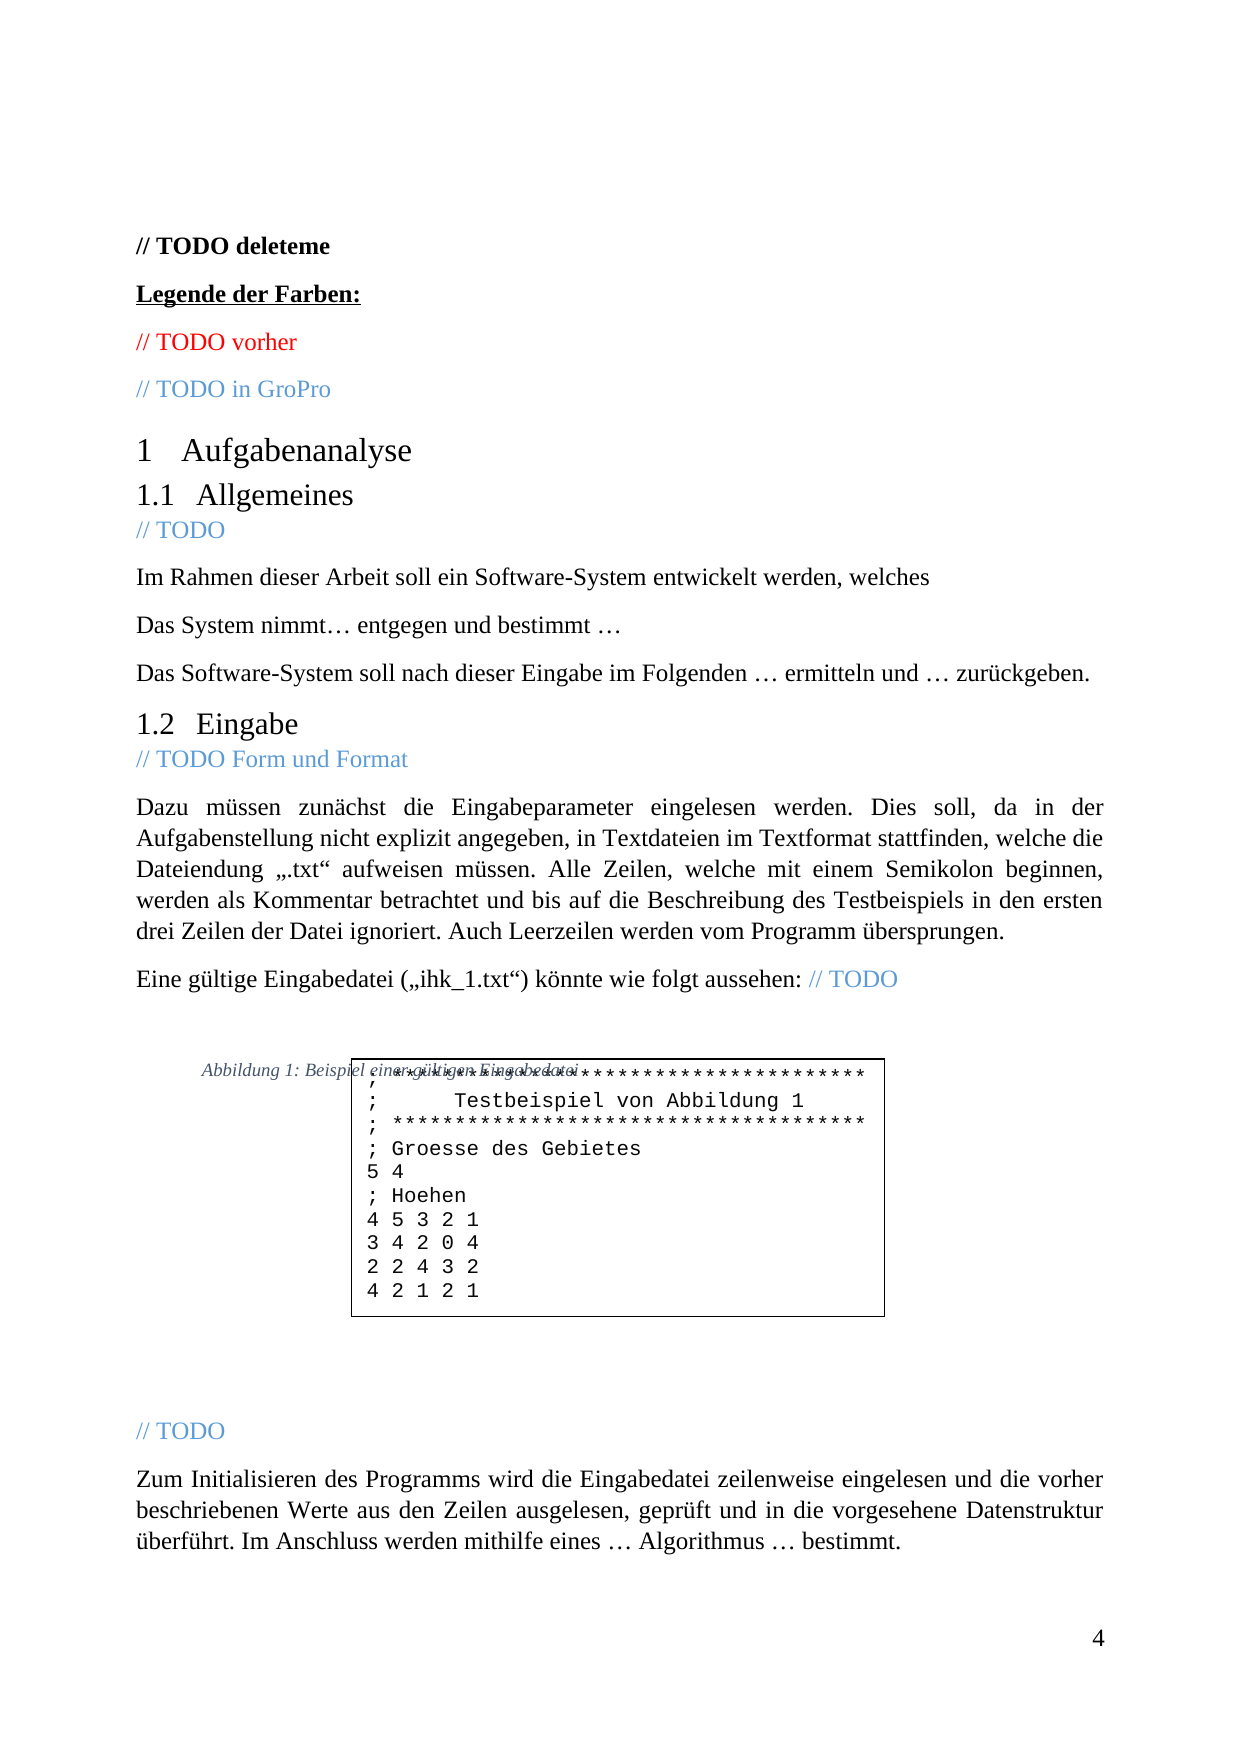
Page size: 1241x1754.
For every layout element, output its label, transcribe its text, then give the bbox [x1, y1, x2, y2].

text // TODO deleteme [136, 231, 1104, 260]
text Das Software-System soll nach dieser Eingabe im Folgenden … ermitteln und … zurückgeben. [136, 658, 1104, 687]
text // TODO [136, 515, 1104, 543]
text Dazu müssen zunächst die Eingabeparameter eingelesen werden. Dies soll, da in der Aufgabenstellung nicht explizit angegeben, in Textdateien im Textformat stattfinden, welche die Dateiendung „.txt“ aufweisen müssen. Alle Zeilen, welche mit einem Semikolon beginnen, werden als Kommentar betrachtet und bis auf die Beschreibung des Testbeispiels in den ersten drei Zeilen der Datei ignoriert. Auch Leerzeilen werden vom Programm übersprungen. [136, 792, 1104, 945]
text // TODO [136, 1416, 1104, 1445]
text // TODO vorher [136, 327, 1104, 355]
subtitle Allgemeines [136, 476, 1104, 512]
text Eine gültige Eingabedatei („ihk_1.txt“) könnte wie folgt aussehen: // TODO [136, 964, 1104, 993]
subtitle Eingabe [136, 706, 1104, 741]
text Im Rahmen dieser Arbeit soll ein Software-System entwickelt werden, welches [136, 562, 1104, 591]
text // TODO Form und Format [136, 744, 1104, 773]
text // TODO in GroPro [136, 374, 1104, 403]
text Legende der Farben: [136, 279, 1104, 308]
text Zum Initialisieren des Programms wird die Eingabedatei zeilenweise eingelesen und die vorher beschriebenen Werte aus den Zeilen ausgelesen, geprüft und in die vorgesehene Datenstruktur überführt. Im Anschluss werden mithilfe eines … Algorithmus … bestimmt. [136, 1464, 1104, 1555]
subtitle Aufgabenanalyse [136, 430, 1104, 469]
text Das System nimmt… entgegen und bestimmt … [136, 610, 1104, 639]
